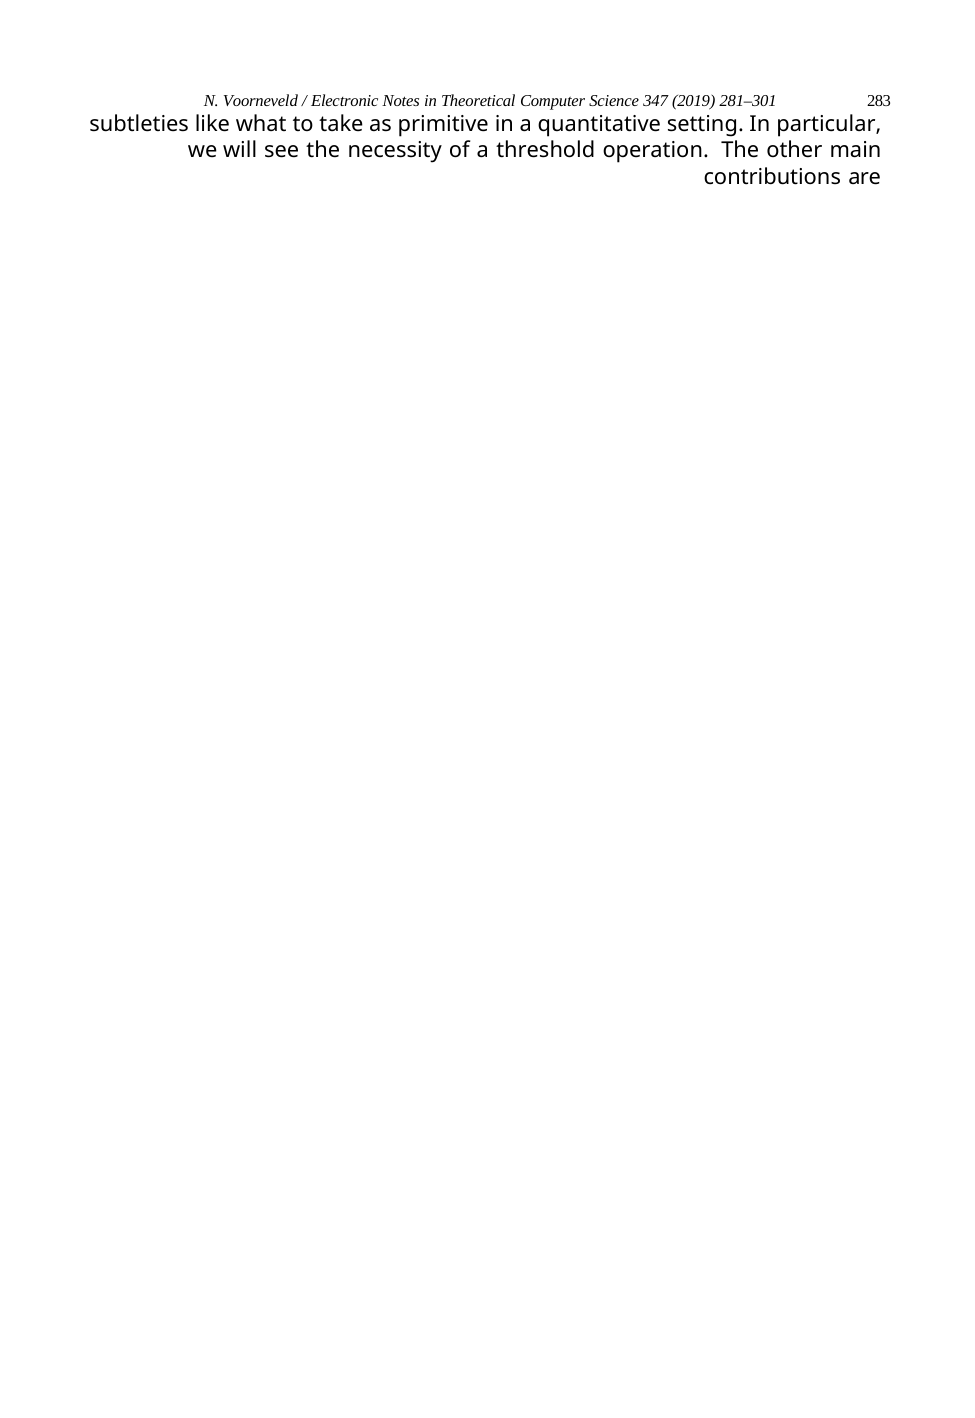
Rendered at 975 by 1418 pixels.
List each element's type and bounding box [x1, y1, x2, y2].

text [82, 110, 881, 191]
